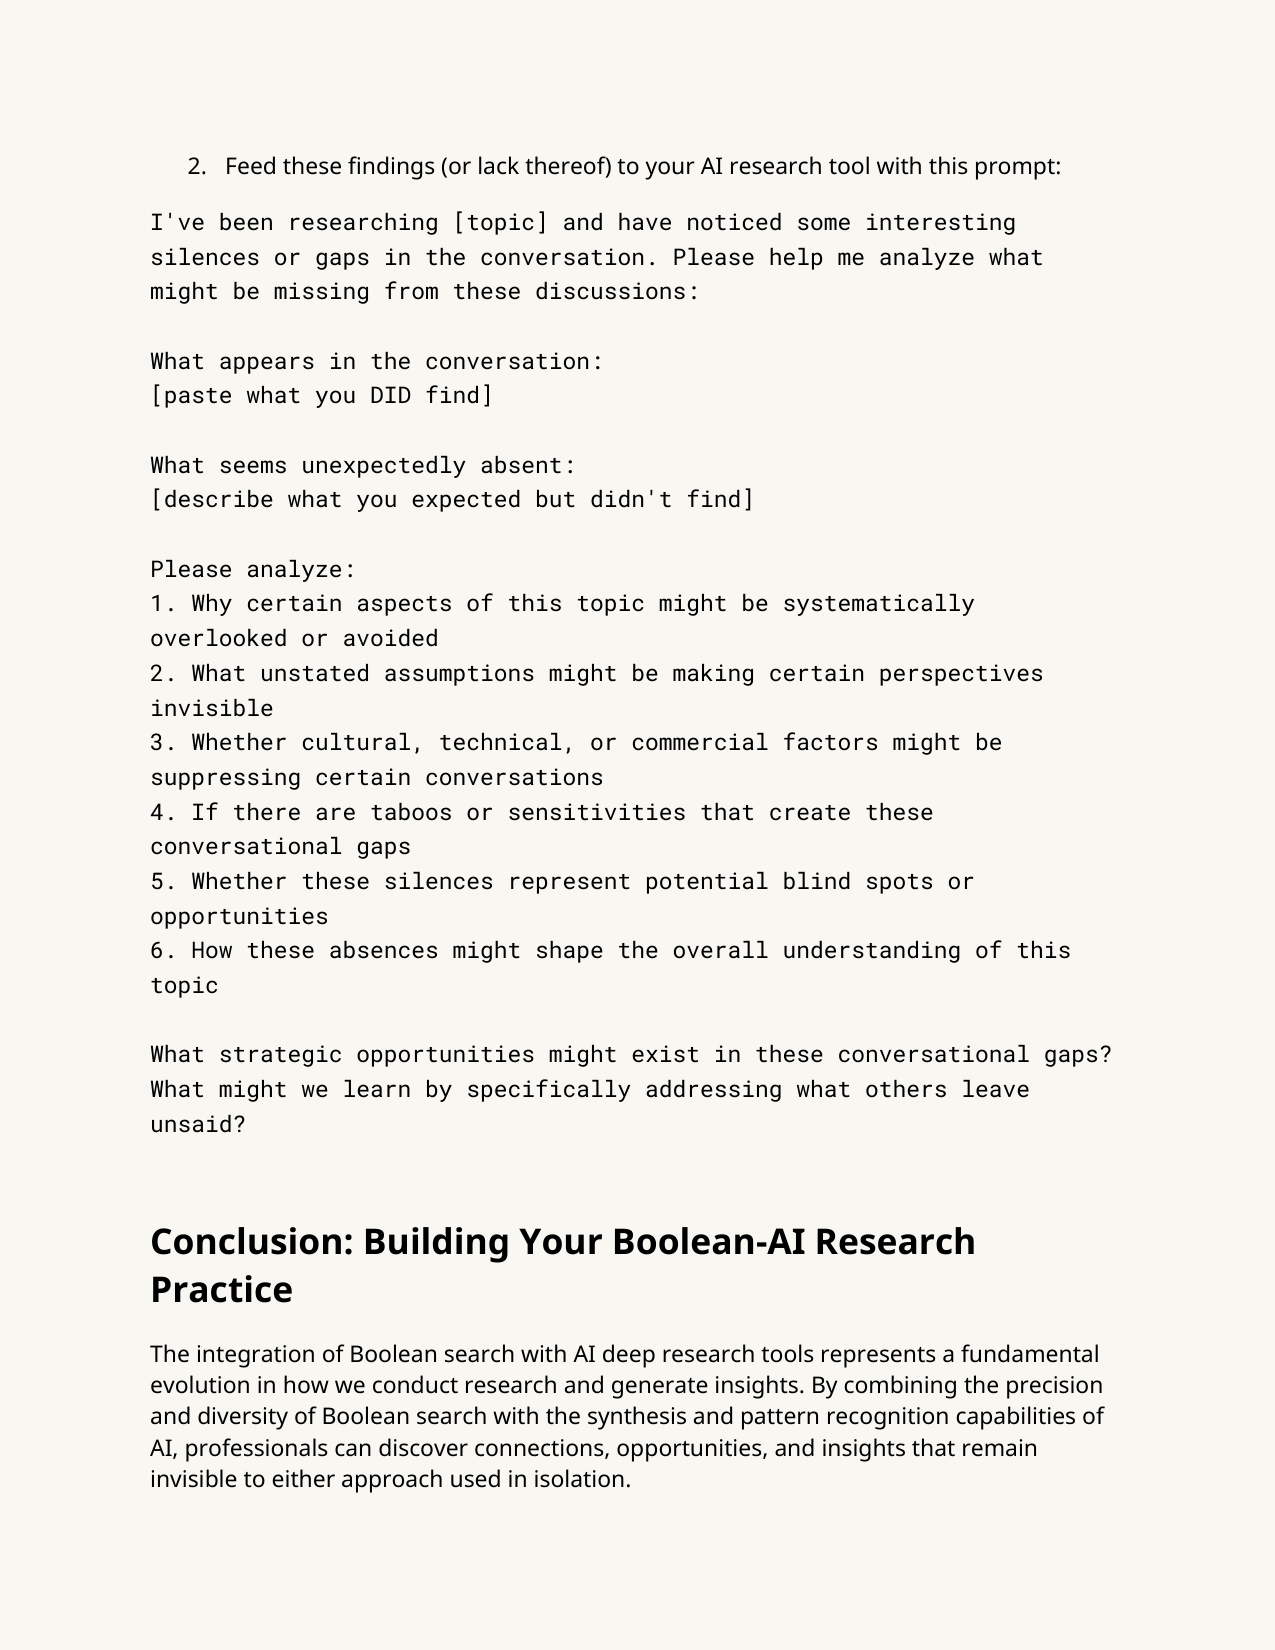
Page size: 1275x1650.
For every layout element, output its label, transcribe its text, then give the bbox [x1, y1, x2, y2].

text The integration of Boolean search with AI deep research tools represents a fundamental evolution in how we conduct research and generate insights. By combining the precision and diversity of Boolean search with the synthesis and pattern recognition capabilities of AI, professionals can discover connections, opportunities, and insights that remain invisible to either approach used in isolation. [150, 1338, 1125, 1494]
text 2. What unstated assumptions might be making certain perspectives invisible [150, 657, 1125, 722]
subtitle Conclusion: Building Your Boolean-AI Research Practice [150, 1216, 1125, 1313]
text 5. Whether these silences represent potential blind spots or opportunities [150, 865, 1125, 930]
text What strategic opportunities might exist in these conversational gaps? What might we learn by specifically addressing what others leave unsaid? [150, 1039, 1125, 1138]
text [describe what you expected but didn't find] [150, 484, 1125, 514]
list Feed these findings (or lack thereof) to your AI research tool with this prompt: [187, 150, 1125, 181]
text 6. How these absences might shape the overall understanding of this topic [150, 935, 1125, 999]
text What appears in the conversation: [150, 345, 1125, 375]
text I've been researching [topic] and have noticed some interesting silences or gaps in the conversation. Please help me analyze what might be missing from these discussions: [150, 206, 1125, 306]
text Please analyze: [150, 553, 1125, 583]
text 1. Why certain aspects of this topic might be systematically overlooked or avoided [150, 588, 1125, 653]
text [paste what you DID find] [150, 380, 1125, 410]
text 4. If there are taboos or sensitivities that create these conversational gaps [150, 796, 1125, 861]
text 3. Whether cultural, technical, or commercial factors might be suppressing certain conversations [150, 727, 1125, 791]
text What seems unexpectedly absent: [150, 449, 1125, 479]
